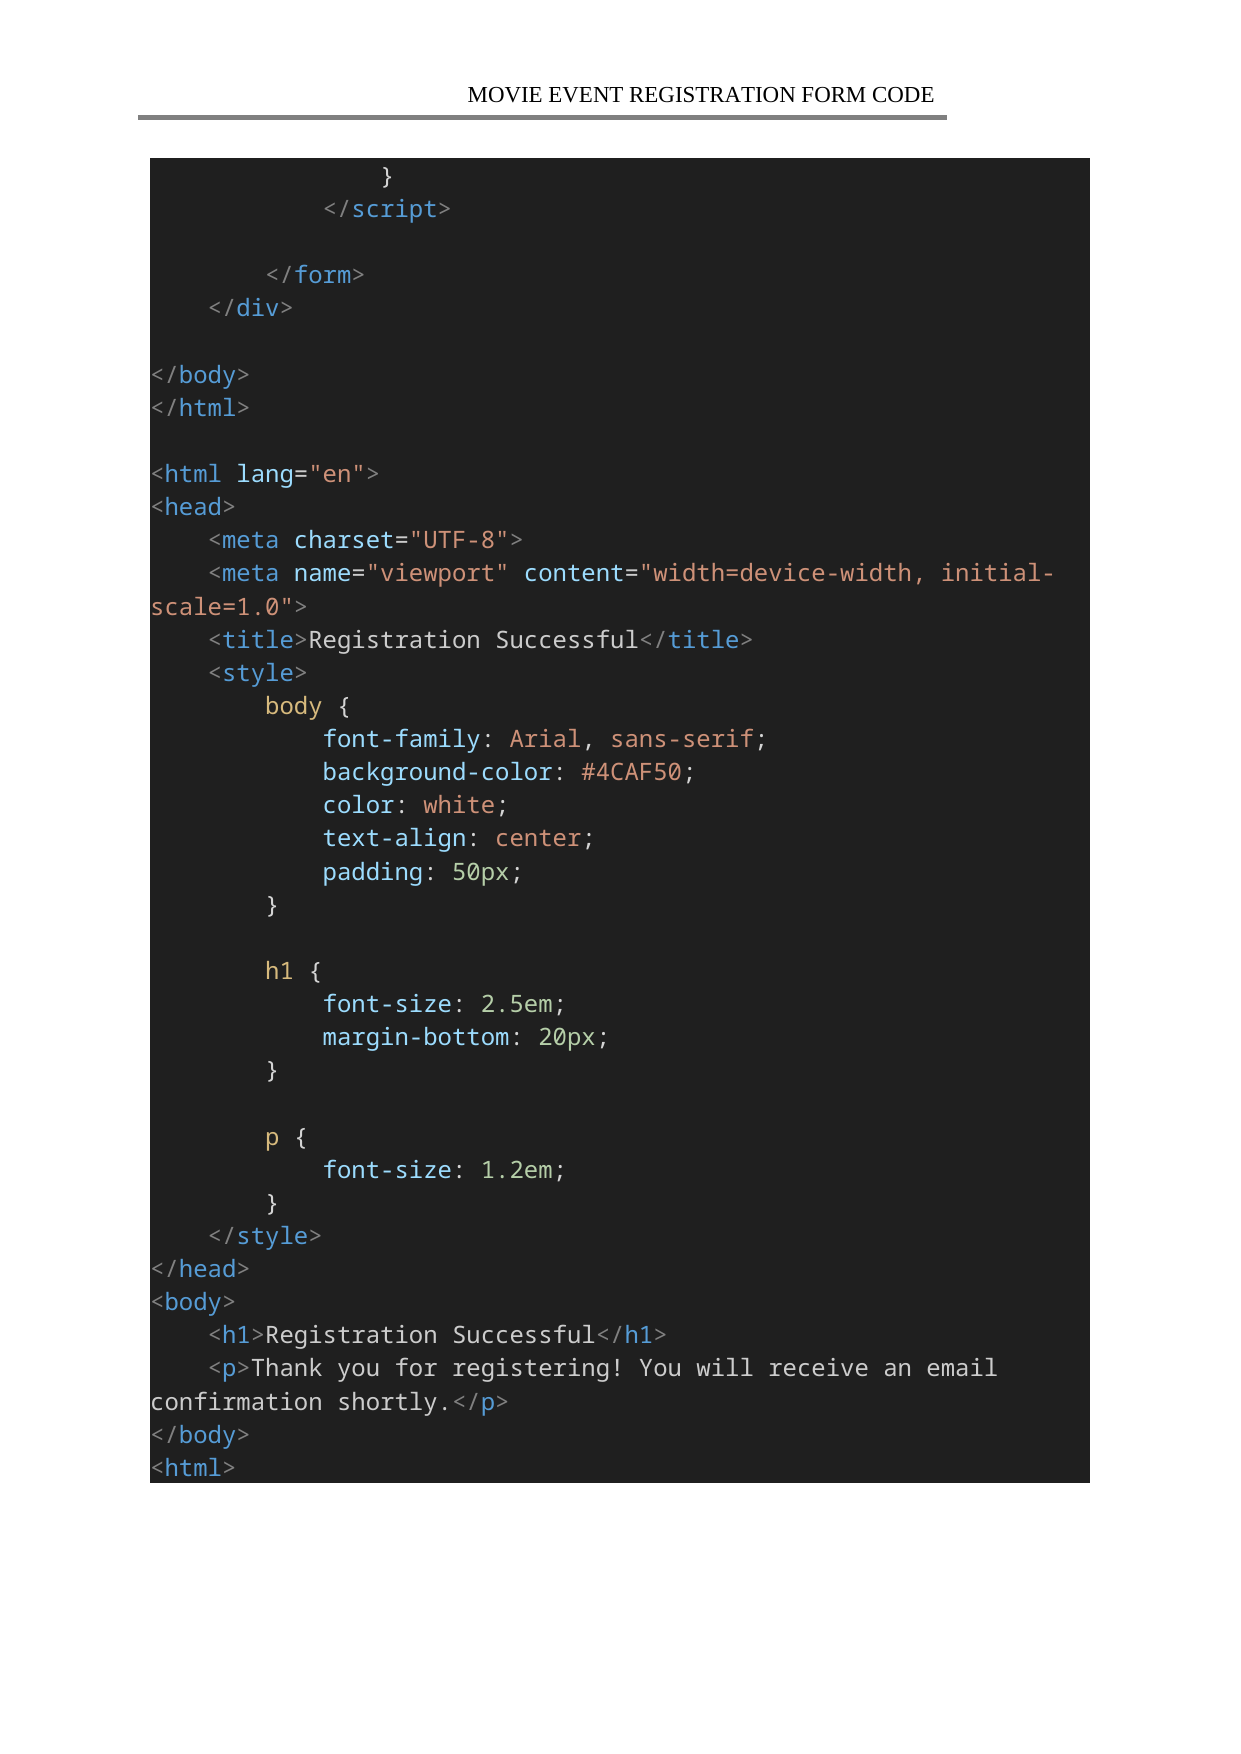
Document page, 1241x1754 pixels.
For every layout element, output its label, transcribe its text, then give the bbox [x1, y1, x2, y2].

text <meta charset="UTF-8"> [150, 522, 1090, 556]
text color: white; [150, 787, 1090, 821]
text <title>Registration Successful</title> [150, 622, 1090, 655]
text padding: 50px; [150, 854, 1090, 887]
text text-align: center; [150, 821, 1090, 854]
text </form> [150, 257, 1090, 291]
text </html> [150, 390, 1090, 423]
text </body> [150, 1417, 1090, 1450]
text background-color: #4CAF50; [150, 754, 1090, 787]
text </body> [150, 357, 1090, 390]
text font-size: 2.5em; [150, 986, 1090, 1019]
text </div> [150, 291, 1090, 324]
text } [150, 887, 1090, 920]
text </head> [150, 1251, 1090, 1284]
text <html lang="en"> [150, 456, 1090, 489]
text p { [150, 1119, 1090, 1152]
text } [150, 1052, 1090, 1086]
text margin-bottom: 20px; [150, 1019, 1090, 1052]
text font-size: 1.2em; [150, 1152, 1090, 1185]
text <body> [150, 1284, 1090, 1317]
text </style> [150, 1218, 1090, 1251]
text } [150, 158, 1090, 191]
text h1 { [150, 953, 1090, 986]
text <html> [150, 1450, 1090, 1483]
text font-family: Arial, sans-serif; [150, 721, 1090, 754]
text <p>Thank you for registering! You will receive an email confirmation shortly.</p> [150, 1351, 1090, 1417]
text <head> [150, 489, 1090, 522]
text <style> [150, 655, 1090, 688]
text </script> [150, 191, 1090, 224]
text body { [150, 688, 1090, 721]
text } [150, 1185, 1090, 1218]
text <h1>Registration Successful</h1> [150, 1317, 1090, 1351]
text <meta name="viewport" content="width=device-width, initial-scale=1.0"> [150, 556, 1090, 622]
